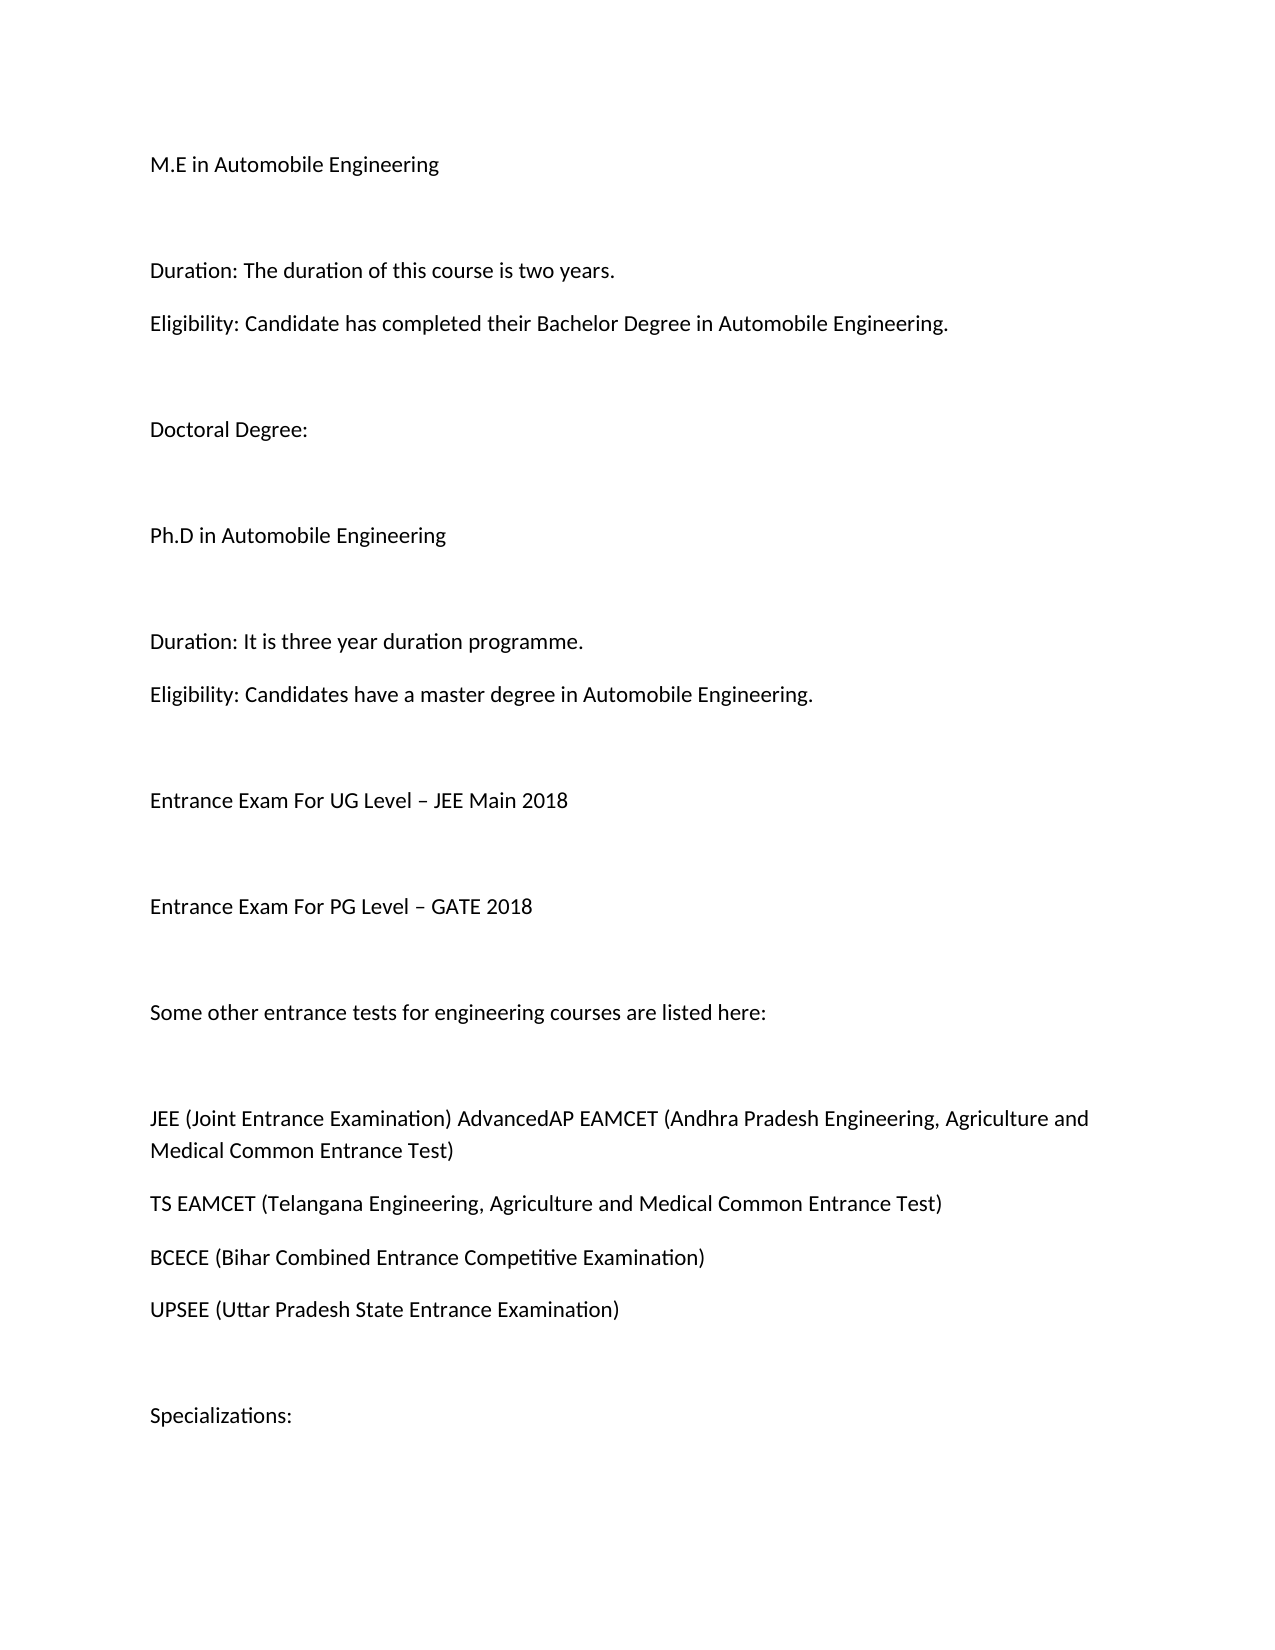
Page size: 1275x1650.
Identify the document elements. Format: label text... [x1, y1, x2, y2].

text Doctoral Degree: [150, 415, 1125, 443]
text Eligibility: Candidates have a master degree in Automobile Engineering. [150, 680, 1125, 708]
text M.E in Automobile Engineering [150, 150, 1125, 178]
text TS EAMCET (Telangana Engineering, Agriculture and Medical Common Entrance Test) [150, 1189, 1125, 1218]
text BCECE (Bihar Combined Entrance Competitive Examination) [150, 1243, 1125, 1271]
text Ph.D in Automobile Engineering [150, 521, 1125, 549]
text Duration: The duration of this course is two years. [150, 256, 1125, 284]
text UPSEE (Uttar Pradesh State Entrance Examination) [150, 1296, 1125, 1324]
text JEE (Joint Entrance Examination) AdvancedAP EAMCET (Andhra Pradesh Engineering, Agriculture and Medical Common Entrance Test) [150, 1104, 1125, 1164]
text Specializations: [150, 1402, 1125, 1430]
text Entrance Exam For PG Level – GATE 2018 [150, 892, 1125, 920]
text Duration: It is three year duration programme. [150, 627, 1125, 655]
text Eligibility: Candidate has completed their Bachelor Degree in Automobile Engineering. [150, 309, 1125, 337]
text Some other entrance tests for engineering courses are listed here: [150, 998, 1125, 1026]
text Entrance Exam For UG Level – JEE Main 2018 [150, 786, 1125, 814]
